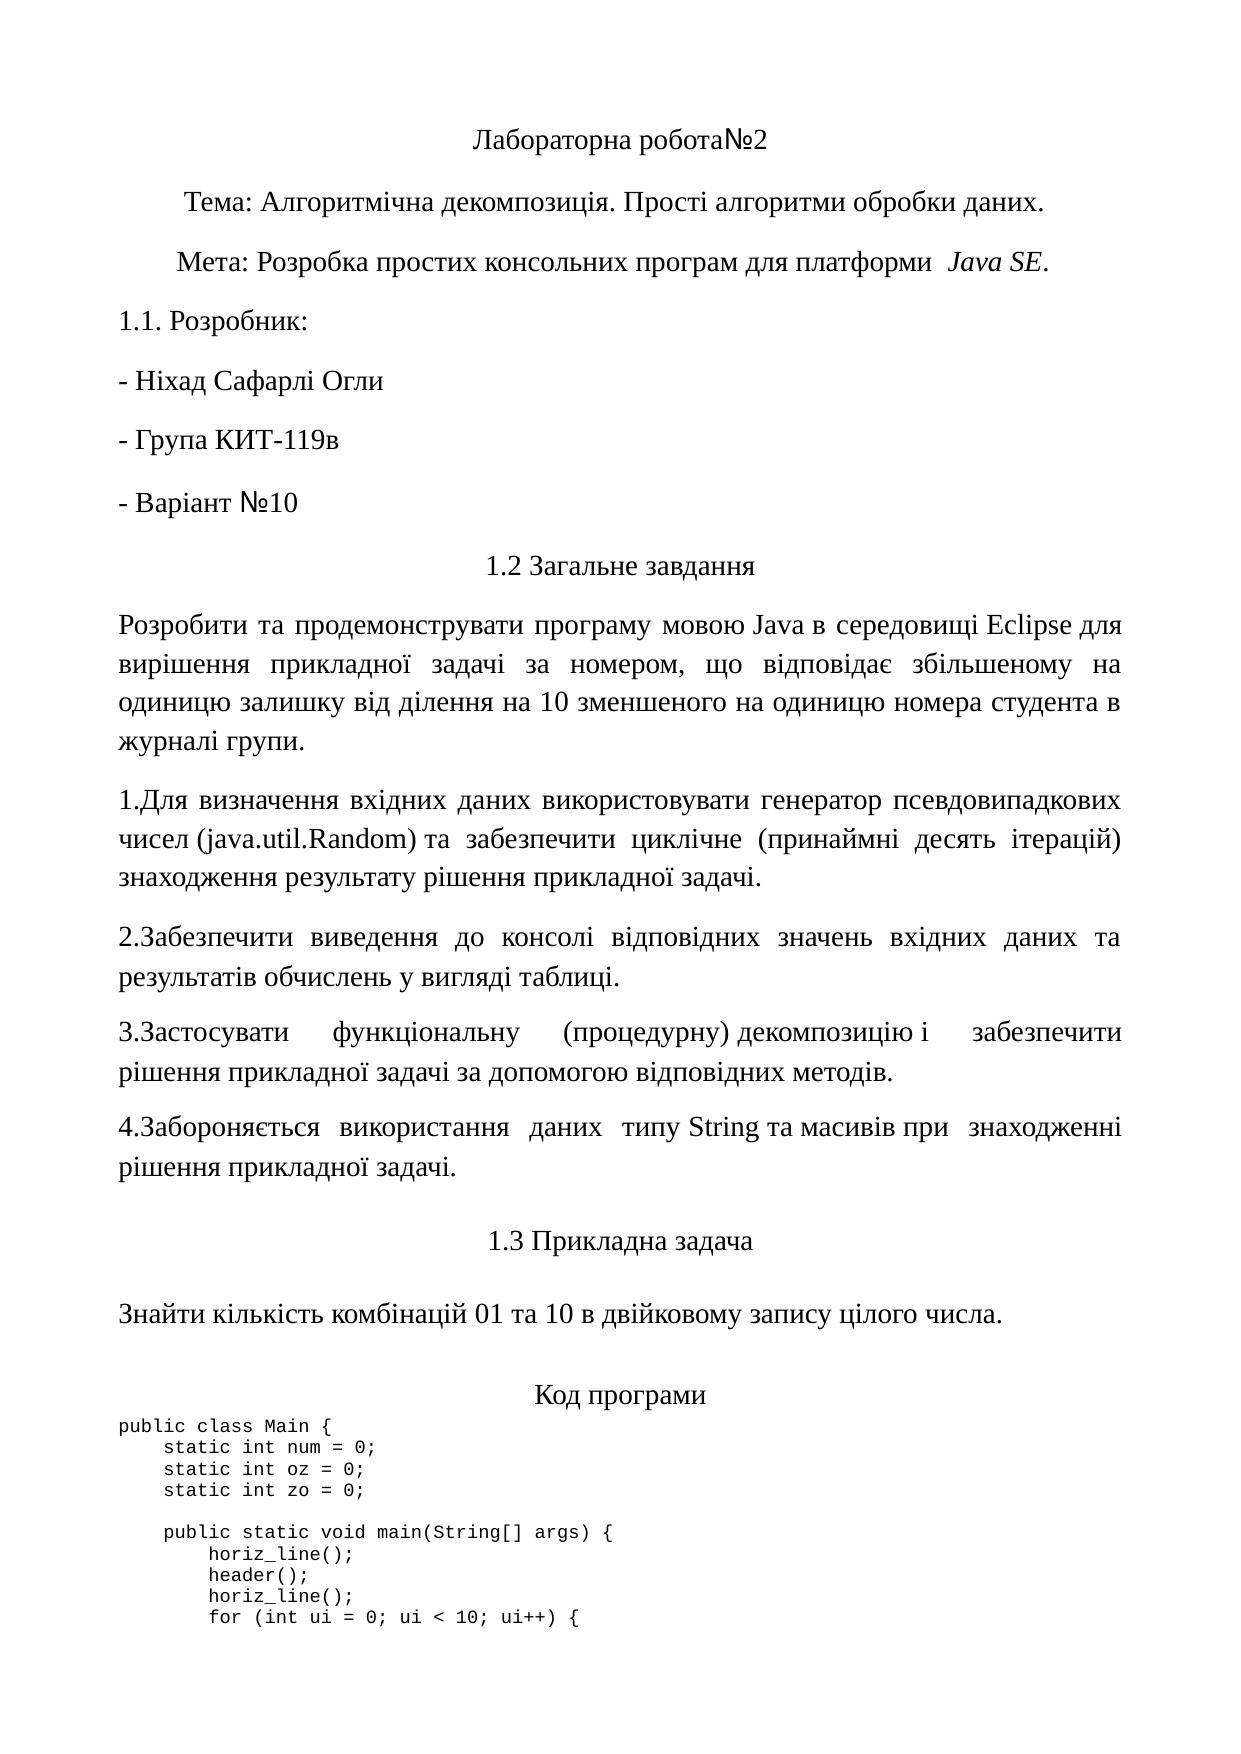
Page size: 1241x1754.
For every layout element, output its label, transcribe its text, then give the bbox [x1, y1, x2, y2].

text horiz_line(); [118, 1544, 1122, 1566]
subtitle 1.3 Прикладна задача [118, 1223, 1122, 1256]
text public static void main(String[] args) { [118, 1523, 1122, 1544]
text Код програми [118, 1377, 1122, 1410]
text - Група КИТ-119в [118, 422, 1122, 456]
text static int oz = 0; [118, 1459, 1122, 1481]
text 3.Застосувати функціональну (процедурну) декомпозицію і забезпечити рішення прикладної задачі за допомогою відповідних методів. [118, 1014, 1122, 1087]
text static int zo = 0; [118, 1481, 1122, 1502]
text - Ніхад Сафарлі Огли [118, 363, 1122, 396]
text static int num = 0; [118, 1438, 1122, 1459]
text Розробити та продемонструвати програму мовою Java в середовищі Eclipse для вирішення прикладної задачі за номером, що відповідає збільшеному на одиницю залишку від ділення на 10 зменшеного на одиницю номера студента в журналі групи. [118, 607, 1122, 756]
text 1.2 Загальне завдання [118, 548, 1122, 581]
text Мета: Розробка простих консольних програм для платформи Java SE. [118, 244, 1122, 277]
text Знайти кількість комбінацій 01 та 10 в двійковому запису цілого числа. [118, 1296, 1122, 1330]
text Тема: Алгоритмічна декомпозиція. Прості алгоритми обробки даних. [118, 184, 1122, 218]
text 2.Забезпечити виведення до консолі відповідних значень вхідних даних та результатів обчислень у вигляді таблиці. [118, 919, 1122, 992]
text horiz_line(); [118, 1587, 1122, 1608]
text 4.Забороняється використання даних типу String та масивів при знаходженні рішення прикладної задачі. [118, 1109, 1122, 1182]
text 1.Для визначення вхідних даних використовувати генератор псевдовипадкових чисел (java.util.Random) та забезпечити циклічне (принаймні десять ітерацій) знаходження результату рішення прикладної задачі. [118, 782, 1122, 893]
text 1.1. Розробник: [118, 303, 1122, 337]
text public class Main { [118, 1417, 1122, 1438]
text - Варіант №10 [118, 481, 1122, 521]
text for (int ui = 0; ui < 10; ui++) { [118, 1608, 1122, 1629]
text header(); [118, 1566, 1122, 1587]
text Лабораторна робота№2 [118, 118, 1122, 158]
